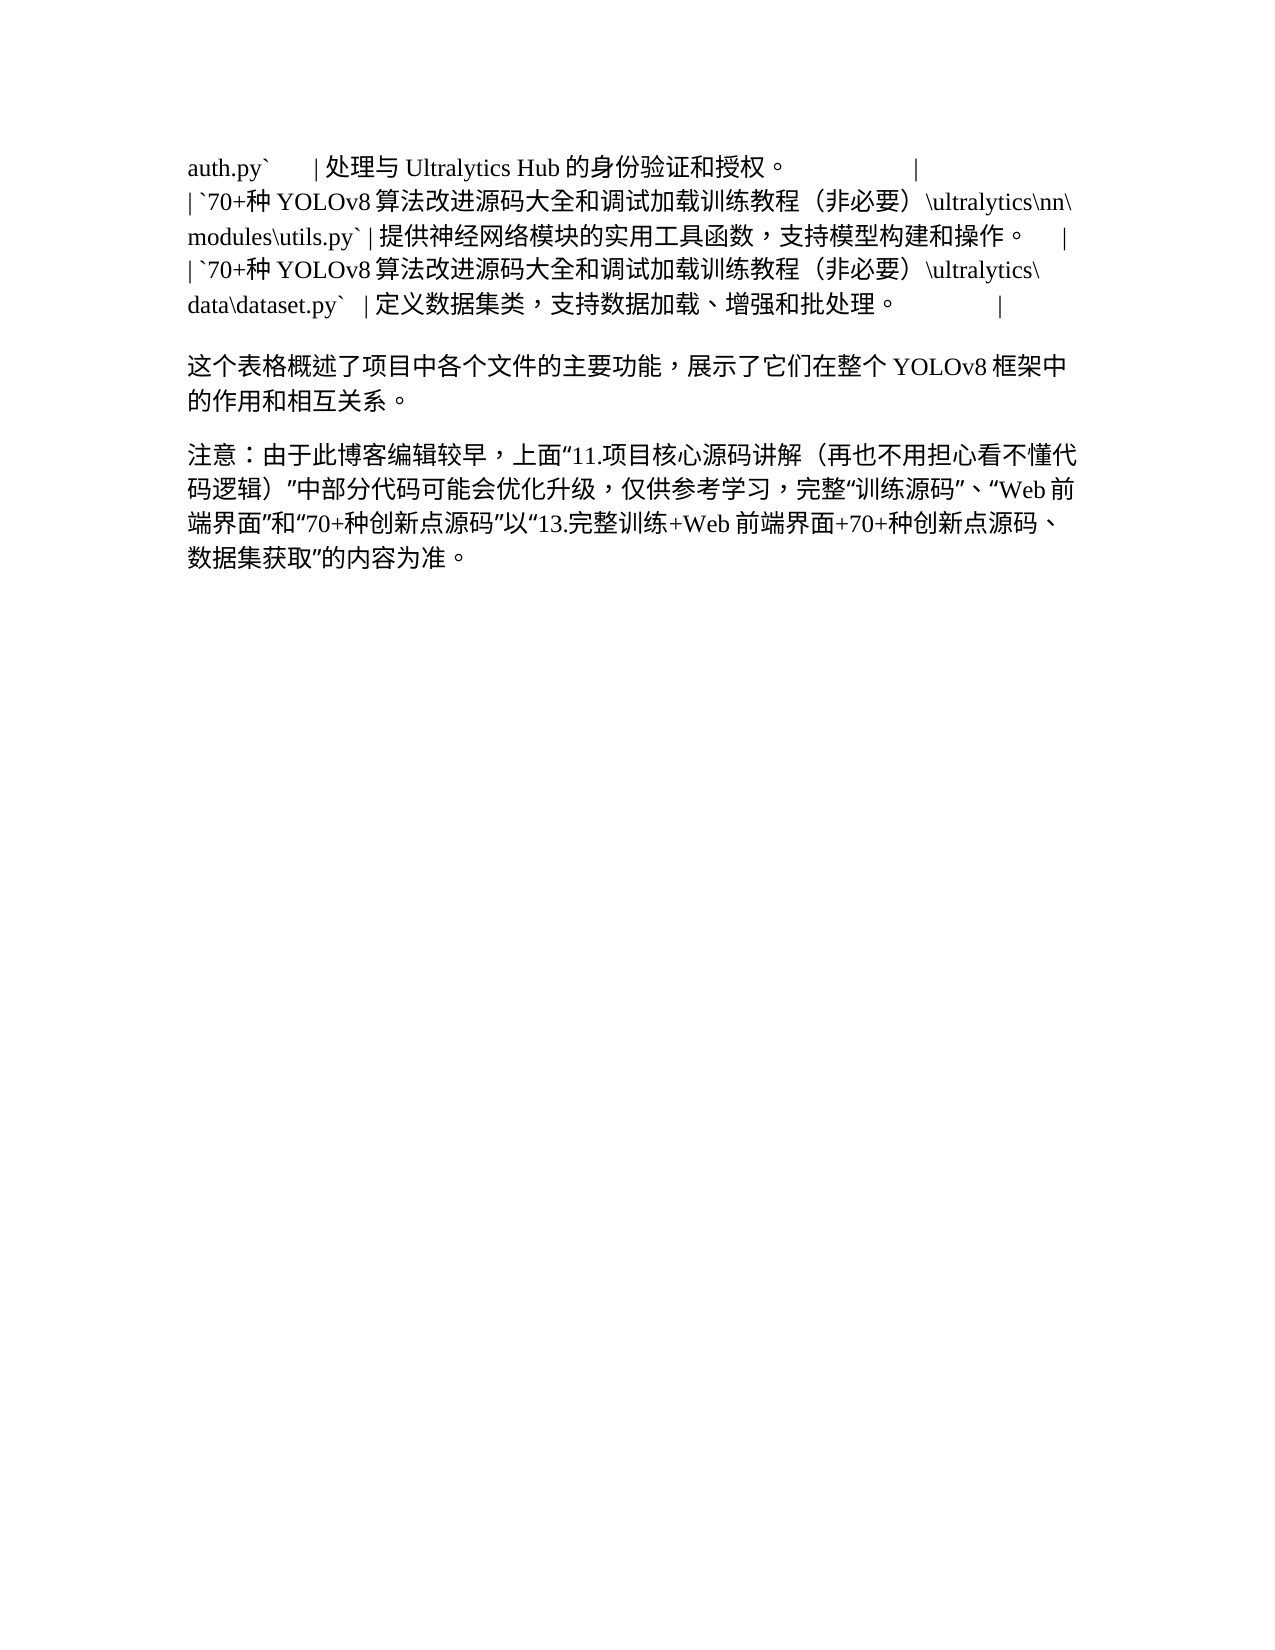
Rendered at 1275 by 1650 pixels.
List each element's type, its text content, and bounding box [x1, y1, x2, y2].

text 注意：由于此博客编辑较早，上面“11.项目核心源码讲解（再也不用担心看不懂代码逻辑）”中部分代码可能会优化升级，仅供参考学习，完整“训练源码”、“Web前端界面”和“70+种创新点源码”以“13.完整训练+Web前端界面+70+种创新点源码、数据集获取”的内容为准。 [187, 438, 1087, 574]
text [187, 150, 1087, 417]
